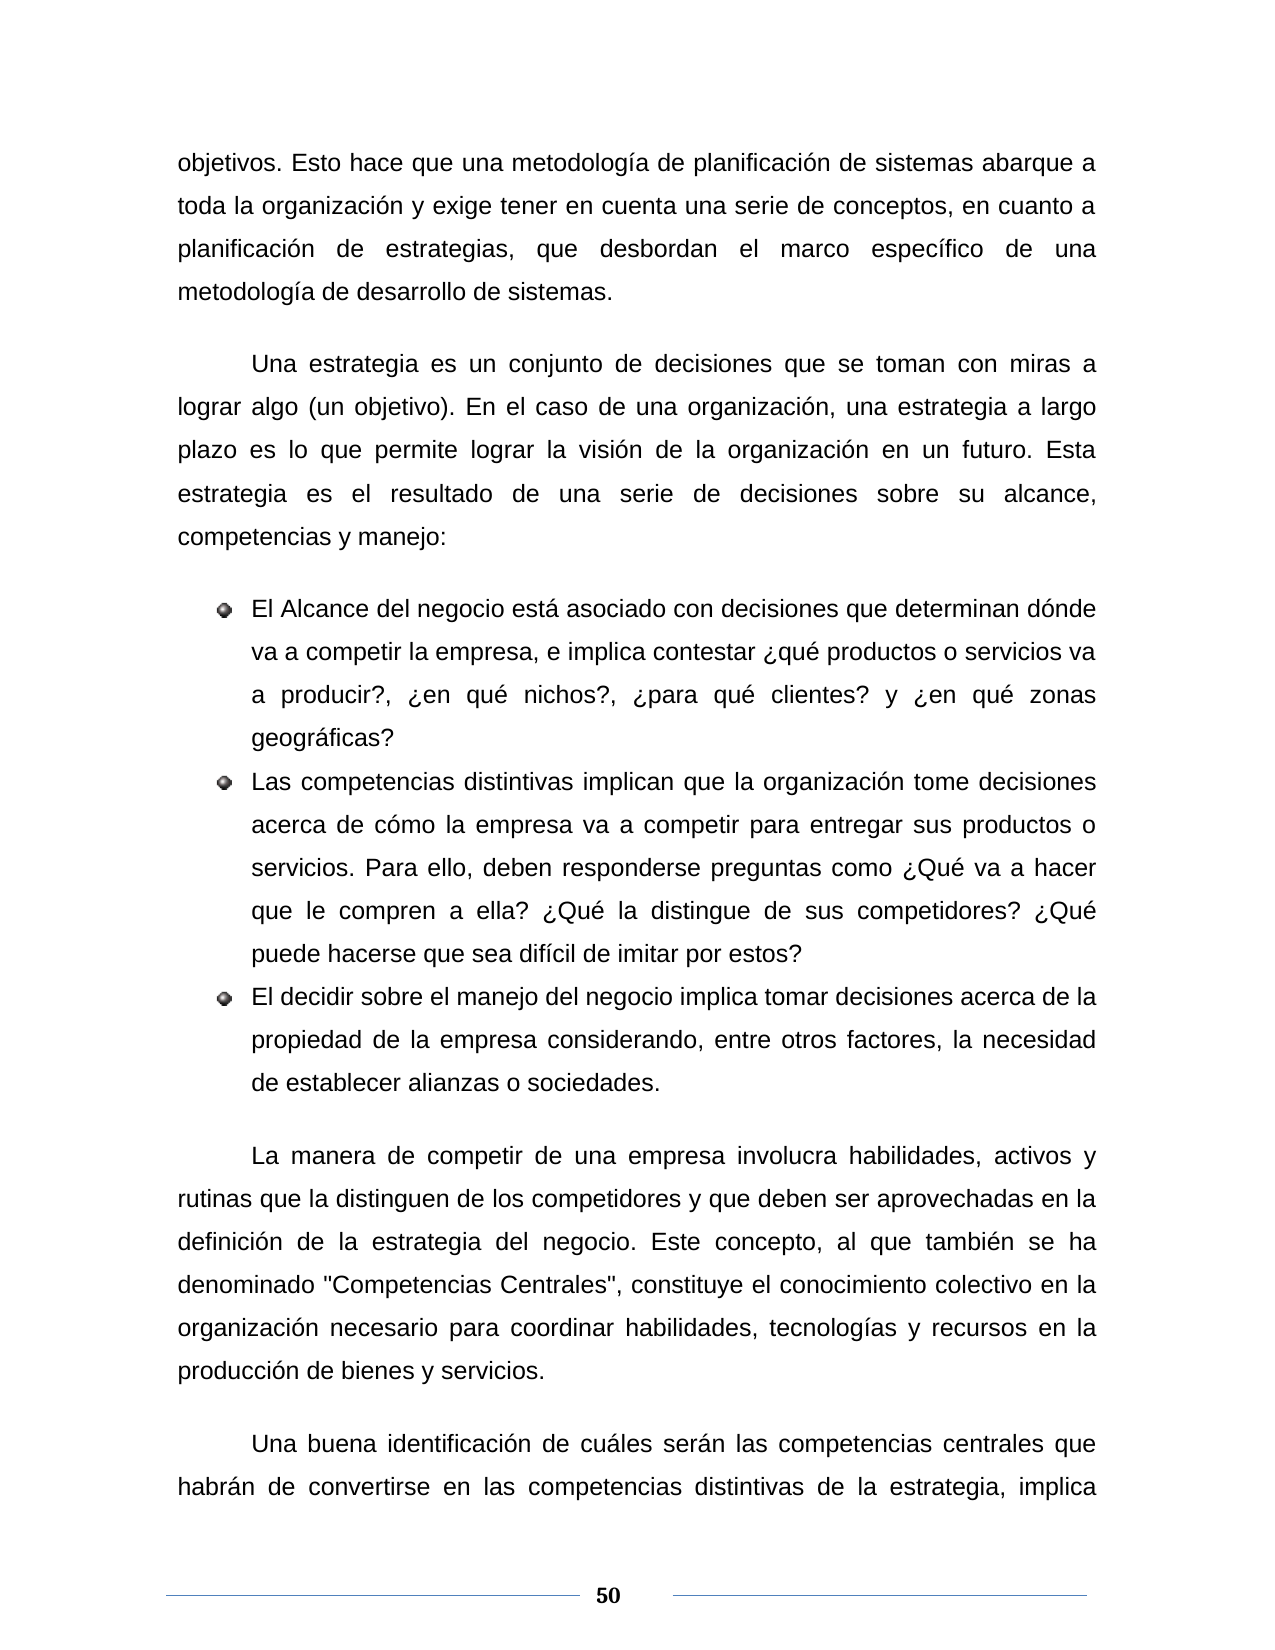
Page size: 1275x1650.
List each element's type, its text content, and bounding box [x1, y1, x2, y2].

text Una estrategia es un conjunto de decisiones que se toman con miras a lograr algo (un objetivo). En el caso de una organización, una estrategia a largo plazo es lo que permite lograr la visión de la organización en un futuro. Esta estrategia es el resultado de una serie de decisiones sobre su alcance, competencias y manejo: [177, 349, 1098, 551]
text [177, 148, 1098, 306]
list El decidir sobre el manejo del negocio implica tomar decisiones acerca de la propiedad de la empresa considerando, entre otros factores, la necesidad de establecer alianzas o sociedades. [213, 982, 1098, 1097]
picture [214, 989, 232, 1006]
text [177, 1429, 1098, 1501]
text La manera de competir de una empresa involucra habilidades, activos y rutinas que la distinguen de los competidores y que deben ser aprovechadas en la definición de la estrategia del negocio. Este concepto, al que también se ha denominado "Competencias Centrales", constituye el conocimiento colectivo en la organización necesario para coordinar habilidades, tecnologías y recursos en la producción de bienes y servicios. [177, 1141, 1098, 1385]
picture [214, 773, 232, 790]
picture [214, 600, 232, 618]
list El Alcance del negocio está asociado con decisiones que determinan dónde va a competir la empresa, e implica contestar ¿qué productos o servicios va a producir?, ¿en qué nichos?, ¿para qué clientes? y ¿en qué zonas geográficas? [213, 594, 1098, 752]
list Las competencias distintivas implican que la organización tome decisiones acerca de cómo la empresa va a competir para entregar sus productos o servicios. Para ello, deben responderse preguntas como ¿Qué va a hacer que le compren a ella? ¿Qué la distingue de sus competidores? ¿Qué puede hacerse que sea difícil de imitar por estos? [213, 767, 1098, 968]
